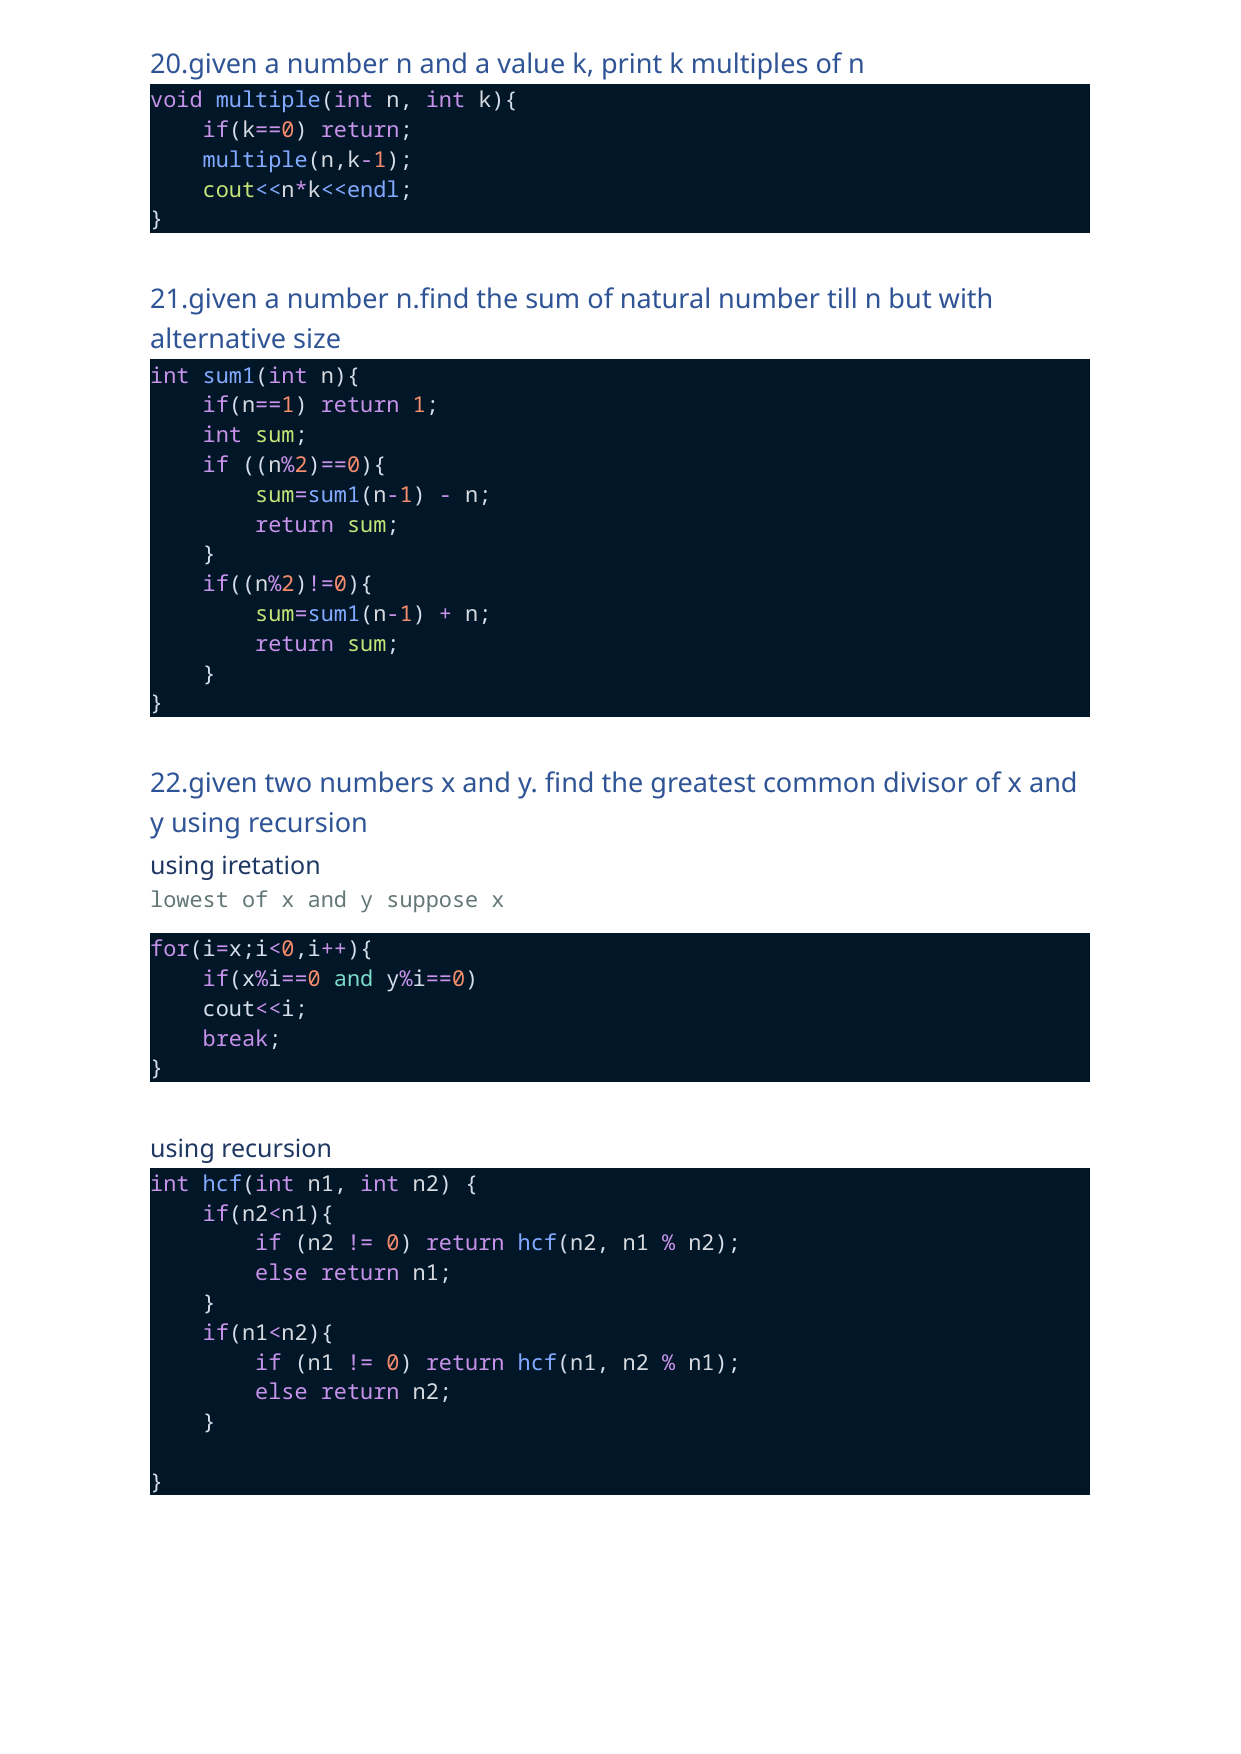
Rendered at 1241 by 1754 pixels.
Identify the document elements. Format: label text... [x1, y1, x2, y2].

text if((n%2)!=0){ [150, 568, 1090, 598]
subtitle 20.given a number n and a value k, print k multiples of n [150, 44, 1090, 81]
text sum=sum1(n-1) - n; [150, 479, 1090, 508]
subtitle 21.given a number n.find the sum of natural number till n but with alternative size [150, 280, 1090, 357]
subtitle using iretation [150, 848, 1090, 882]
text if (n1 != 0) return hcf(n1, n2 % n1); [150, 1346, 1090, 1376]
text return sum; [150, 628, 1090, 657]
text int hcf(int n1, int n2) { [150, 1168, 1090, 1197]
text lowest of x and y suppose x [150, 884, 1090, 914]
text else return n2; [150, 1376, 1090, 1406]
text } [150, 538, 1090, 568]
text for(i=x;i<0,i++){ [150, 933, 1090, 963]
text if(n2<n1){ [150, 1197, 1090, 1227]
text if(x%i==0 and y%i==0) [150, 963, 1090, 993]
text } [150, 1406, 1090, 1436]
text int sum1(int n){ [150, 359, 1090, 389]
text } [150, 1287, 1090, 1317]
text void multiple(int n, int k){ [150, 84, 1090, 114]
text } [150, 657, 1090, 687]
text } [150, 1052, 1090, 1082]
text } [150, 203, 1090, 233]
text } [150, 687, 1090, 717]
text return sum; [150, 508, 1090, 538]
text else return n1; [150, 1257, 1090, 1287]
text if(n1<n2){ [150, 1317, 1090, 1346]
text int sum; [150, 419, 1090, 449]
text if(k==0) return; [150, 114, 1090, 144]
text cout<<i; [150, 993, 1090, 1023]
subtitle 22.given two numbers x and y. find the greatest common divisor of x and y using recursion [150, 764, 1090, 841]
text multiple(n,k-1); [150, 144, 1090, 173]
text } [150, 1466, 1090, 1495]
text cout<<n*k<<endl; [150, 173, 1090, 203]
text sum=sum1(n-1) + n; [150, 598, 1090, 628]
text if(n==1) return 1; [150, 389, 1090, 419]
subtitle using recursion [150, 1131, 1090, 1165]
text if ((n%2)==0){ [150, 449, 1090, 479]
text if (n2 != 0) return hcf(n2, n1 % n2); [150, 1227, 1090, 1257]
text break; [150, 1023, 1090, 1052]
